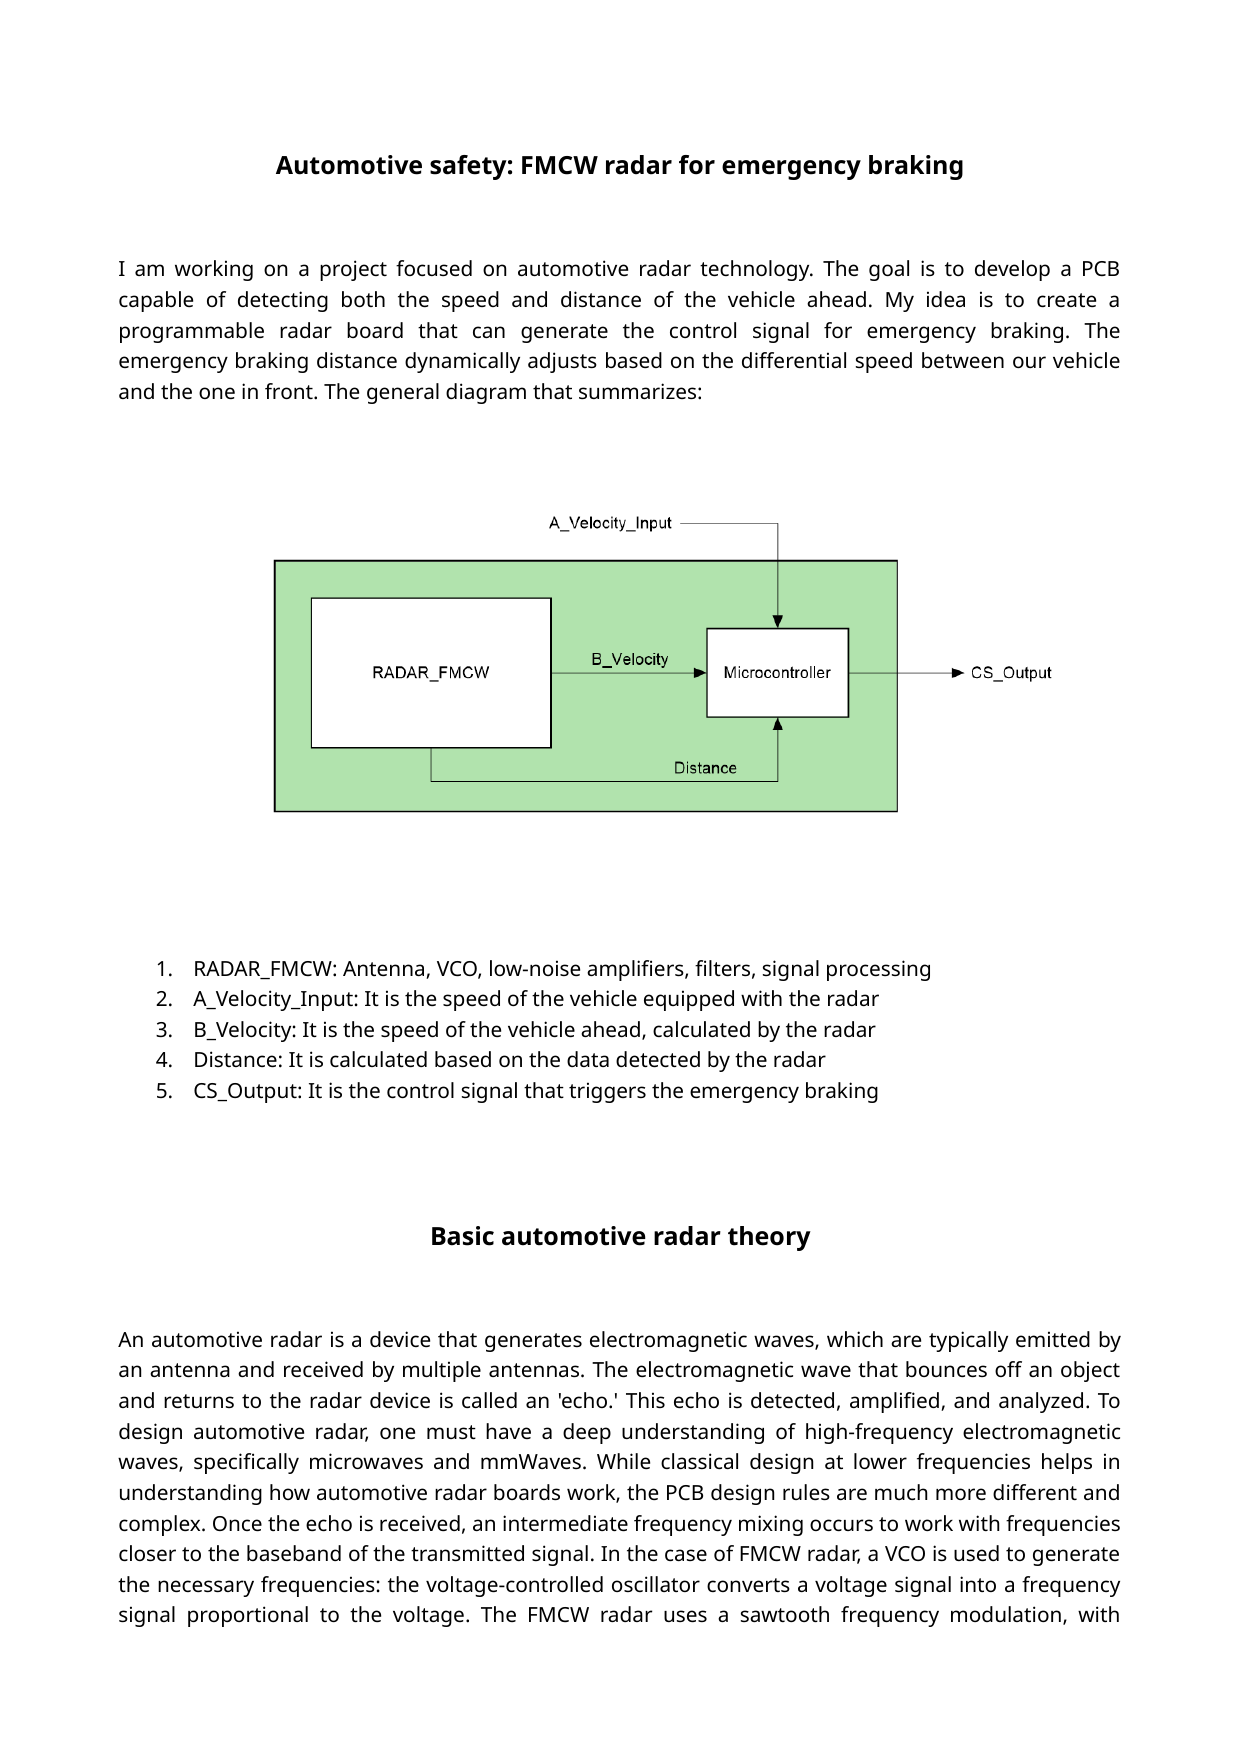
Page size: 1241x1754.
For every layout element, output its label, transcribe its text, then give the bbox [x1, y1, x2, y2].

text Automotive safety: FMCW radar for emergency braking [118, 148, 1122, 182]
list A_Velocity_Input: It is the speed of the vehicle equipped with the radar [156, 984, 1122, 1013]
text Basic automotive radar theory [118, 1218, 1122, 1252]
list CS_Output: It is the control signal that triggers the emergency braking [156, 1076, 1122, 1105]
list RADAR_FMCW: Antenna, VCO, low-noise amplifiers, filters, signal processing [156, 954, 1122, 982]
list B_Velocity: It is the speed of the vehicle ahead, calculated by the radar [156, 1015, 1122, 1043]
list Distance: It is calculated based on the data detected by the radar [156, 1046, 1122, 1074]
text I am working on a project focused on automotive radar technology. The goal is to develop a PCB capable of detecting both the speed and distance of the vehicle ahead. My idea is to create a programmable radar board that can generate the control signal for emergency braking. The emergency braking distance dynamically adjusts based on the differential speed between our vehicle and the one in front. The general diagram that summarizes: [118, 254, 1122, 405]
picture [118, 424, 1123, 935]
